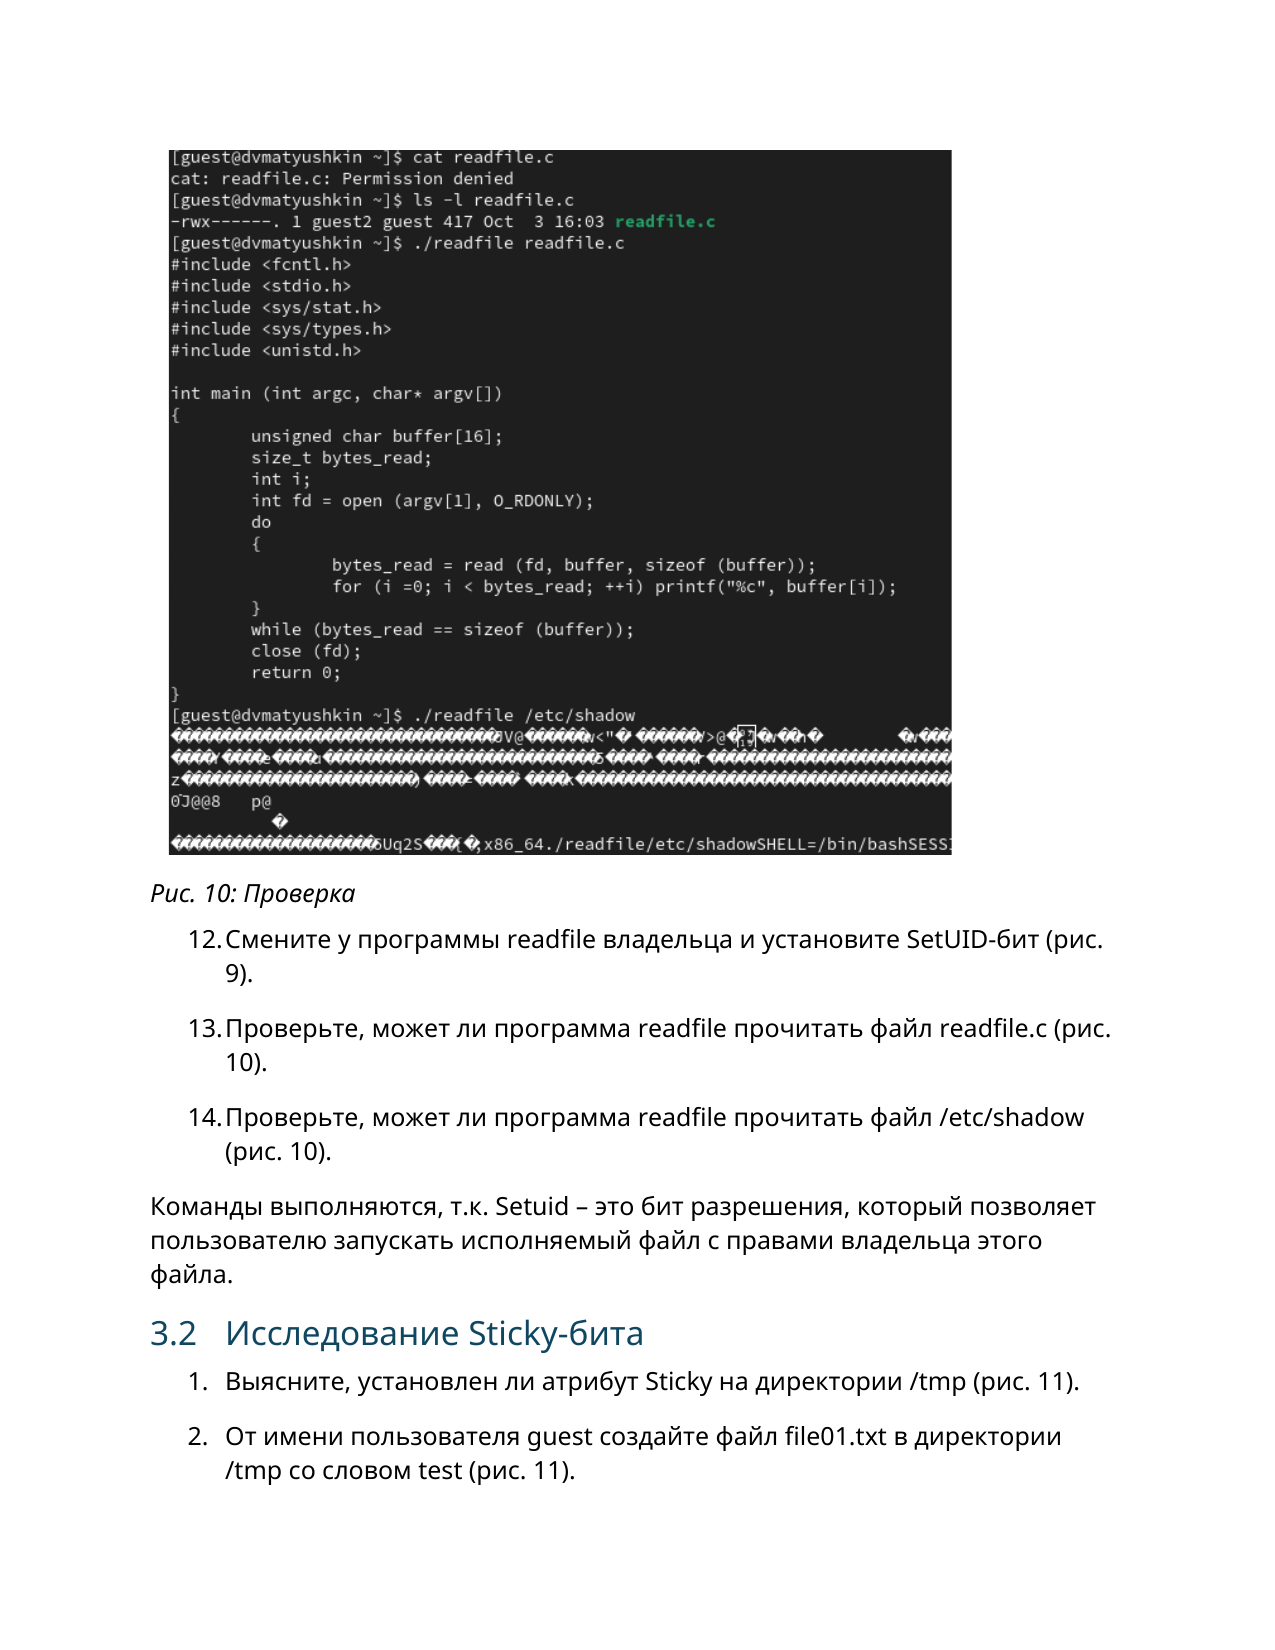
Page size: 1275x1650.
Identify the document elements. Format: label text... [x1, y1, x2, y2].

list Проверьте, может ли программа readfile прочитать файл readfile.c (рис. 10). [187, 1011, 1125, 1079]
list Смените у программы readfile владельца и установите SetUID-бит (рис. 9). [187, 922, 1125, 990]
subtitle 3.2 Исследование Sticky-бита [150, 1310, 1125, 1355]
text Рис. 10: Проверка [150, 876, 1125, 909]
list Выясните, установлен ли атрибут Sticky на директории /tmp (рис. 11). [187, 1364, 1125, 1398]
list Проверьте, может ли программа readfile прочитать файл /etc/shadow (рис. 10). [187, 1100, 1125, 1168]
list От имени пользователя guest создайте файл file01.txt в директории /tmp со словом test (рис. 11). [187, 1418, 1125, 1487]
text Команды выполняются, т.к. Setuid – это бит разрешения, который позволяет пользователю запускать исполняемый файл с правами владельца этого файла. [150, 1189, 1125, 1291]
picture [168, 150, 952, 855]
